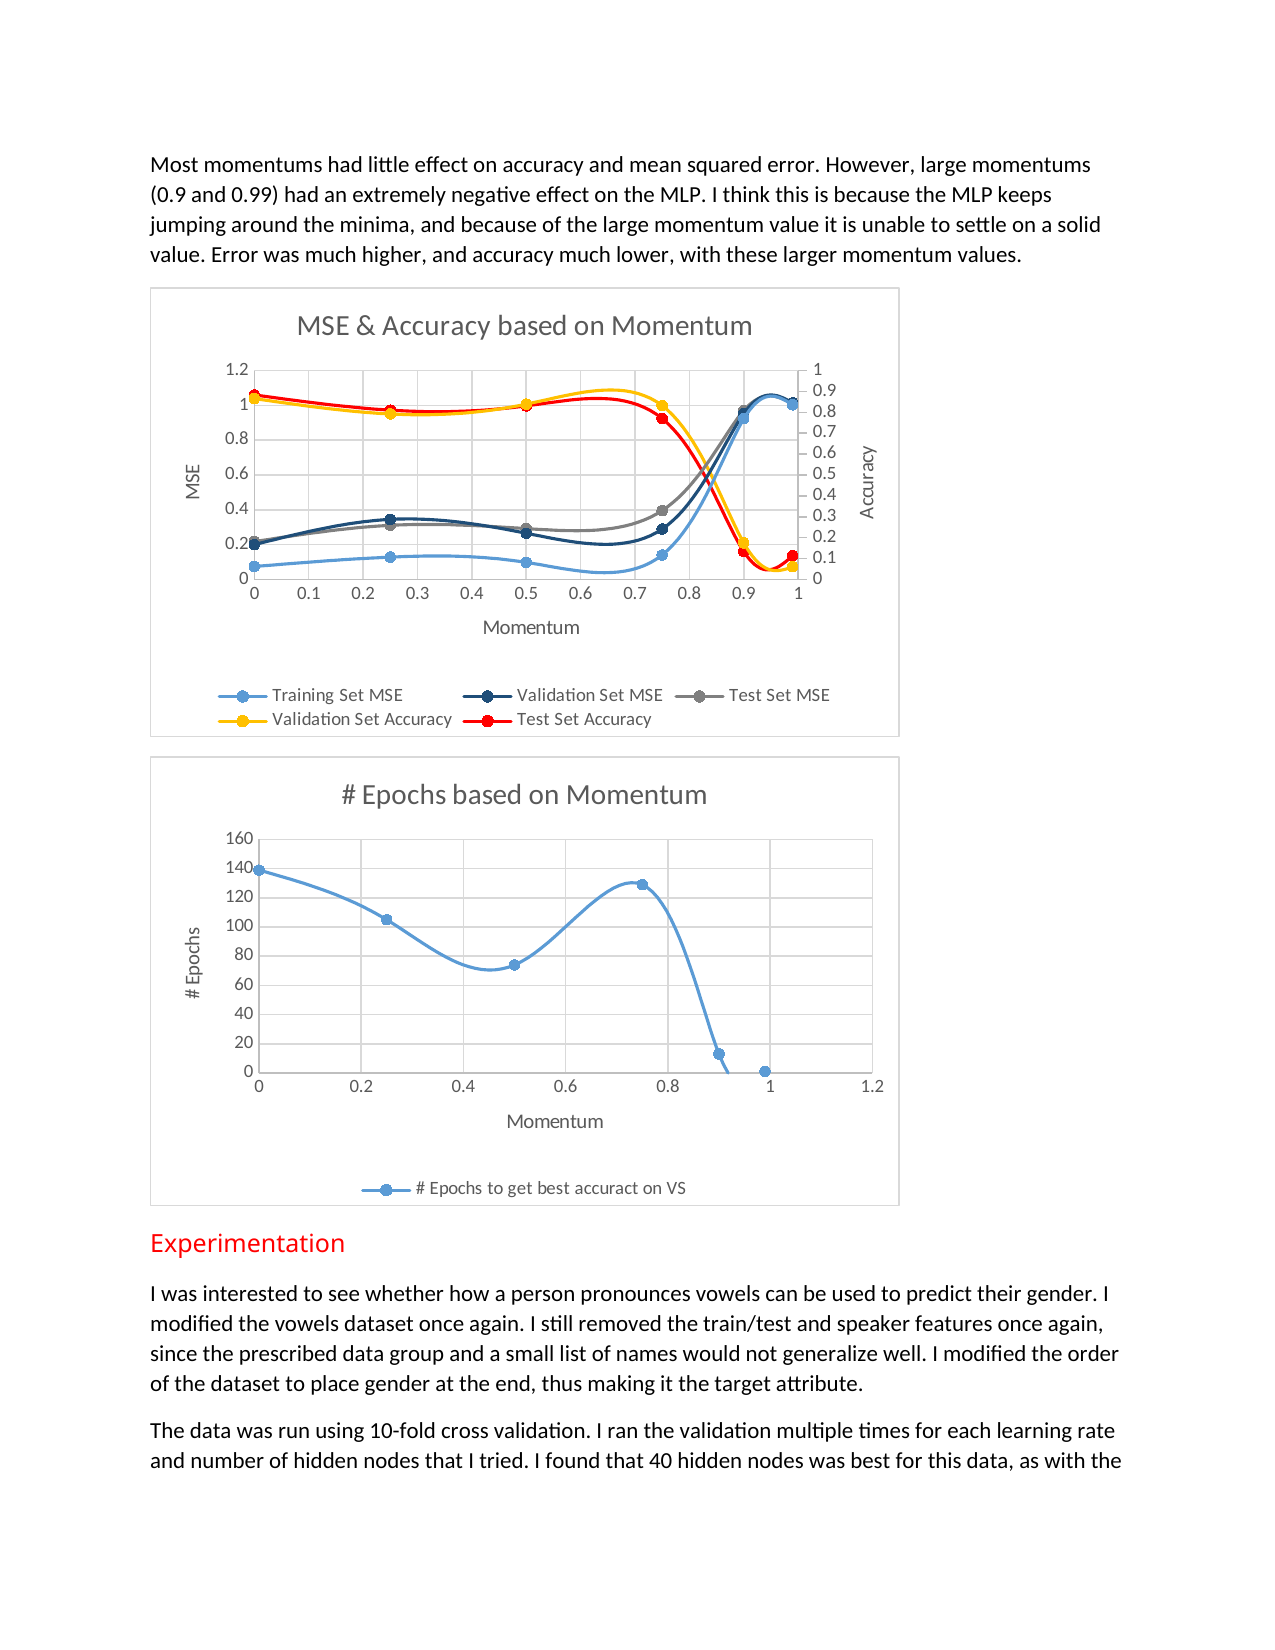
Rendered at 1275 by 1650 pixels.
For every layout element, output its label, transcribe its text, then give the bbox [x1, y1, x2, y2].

text I was interested to see whether how a person pronounces vowels can be used to predict their gender. I modified the vowels dataset once again. I still removed the train/test and speaker features once again, since the prescribed data group and a small list of names would not generalize well. I modified the order of the dataset to place gender at the end, thus making it the target attribute. [150, 1279, 1125, 1397]
text Most momentums had little effect on accuracy and mean squared error. However, large momentums (0.9 and 0.99) had an extremely negative effect on the MLP. I think this is because the MLP keeps jumping around the minima, and because of the large momentum value it is unable to settle on a solid value. Error was much higher, and accuracy much lower, with these larger momentum values. [150, 150, 1125, 269]
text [150, 1416, 1125, 1474]
text Experimentation [150, 1225, 1125, 1259]
